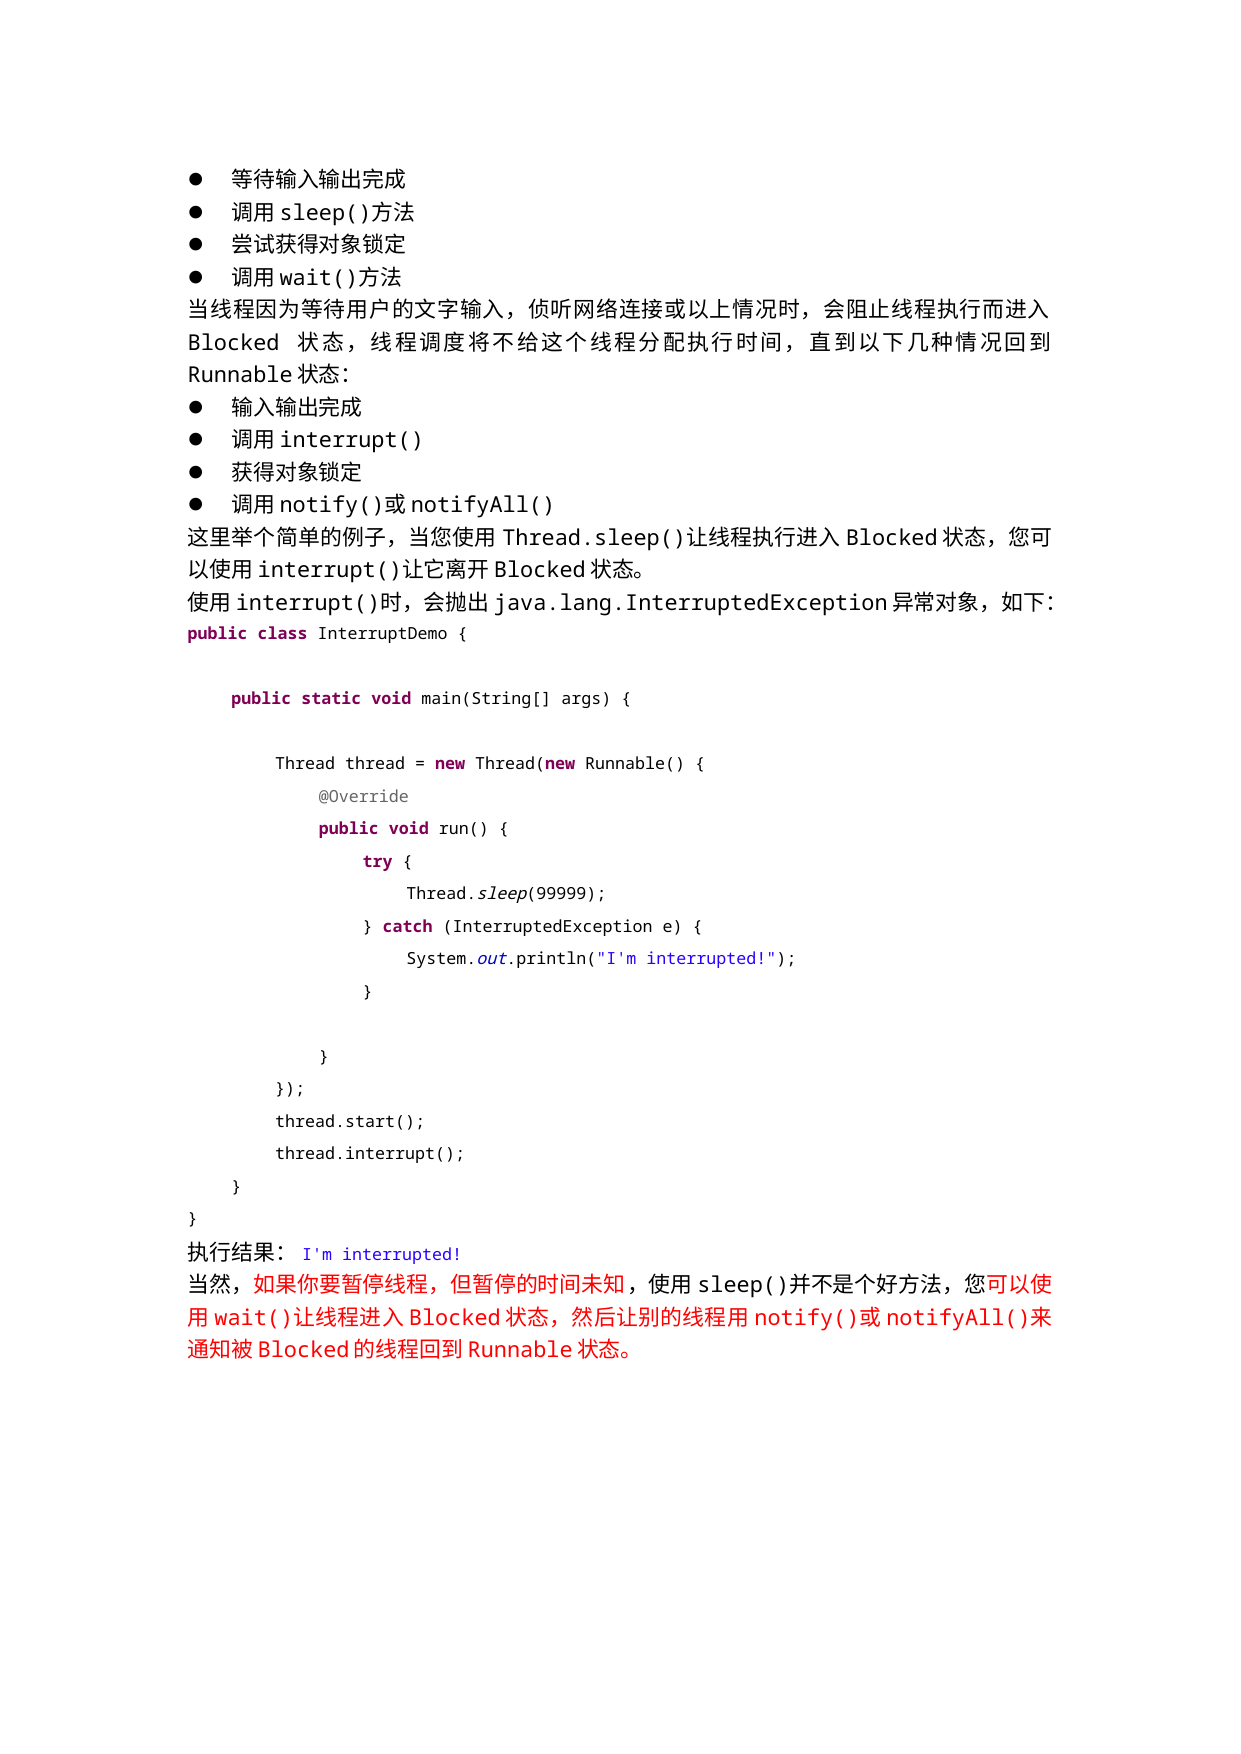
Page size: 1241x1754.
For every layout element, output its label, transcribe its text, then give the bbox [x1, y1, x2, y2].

text } [187, 1039, 1053, 1072]
text 这里举个简单的例子，当您使用Thread.sleep()让线程执行进入Blocked状态，您可以使用interrupt()让它离开Blocked状态。 [187, 519, 1053, 584]
text thread.start(); [187, 1104, 1053, 1137]
text } [187, 1169, 1053, 1202]
text 使用interrupt()时，会抛出java.lang.InterruptedException异常对象，如下： [187, 584, 1053, 617]
list 输入输出完成 [187, 389, 1053, 422]
text 当然，如果你要暂停线程，但暂停的时间未知，使用sleep()并不是个好方法，您可以使用wait()让线程进入Blocked状态，然后让别的线程用notify()或notifyAll()来通知被Blocked的线程回到Runnable状态。 [187, 1267, 1053, 1364]
text Thread thread = new Thread(new Runnable() { [187, 747, 1053, 779]
text } catch (InterruptedException e) { [187, 909, 1053, 942]
list 调用wait()方法 [187, 259, 1053, 292]
text public class InterruptDemo { [187, 617, 1053, 649]
list 获得对象锁定 [187, 454, 1053, 487]
list 尝试获得对象锁定 [187, 227, 1053, 259]
list 调用sleep()方法 [187, 194, 1053, 227]
text 执行结果： I'm interrupted! [187, 1234, 1053, 1267]
list 等待输入输出完成 [187, 162, 1053, 194]
text } [187, 974, 1053, 1007]
text System.out.println("I'm interrupted!"); [187, 942, 1053, 974]
list 调用interrupt() [187, 422, 1053, 454]
text } [187, 1202, 1053, 1234]
text }); [187, 1072, 1053, 1104]
text Thread.sleep(99999); [187, 877, 1053, 909]
text try { [187, 844, 1053, 877]
text public static void main(String[] args) { [187, 682, 1053, 714]
text 当线程因为等待用户的文字输入，侦听网络连接或以上情况时，会阻止线程执行而进入Blocked 状态，线程调度将不给这个线程分配执行时间，直到以下几种情况回到Runnable状态： [187, 292, 1053, 389]
text thread.interrupt(); [187, 1137, 1053, 1169]
text @Override [187, 779, 1053, 812]
list 调用notify()或notifyAll() [187, 487, 1053, 519]
text public void run() { [187, 812, 1053, 844]
